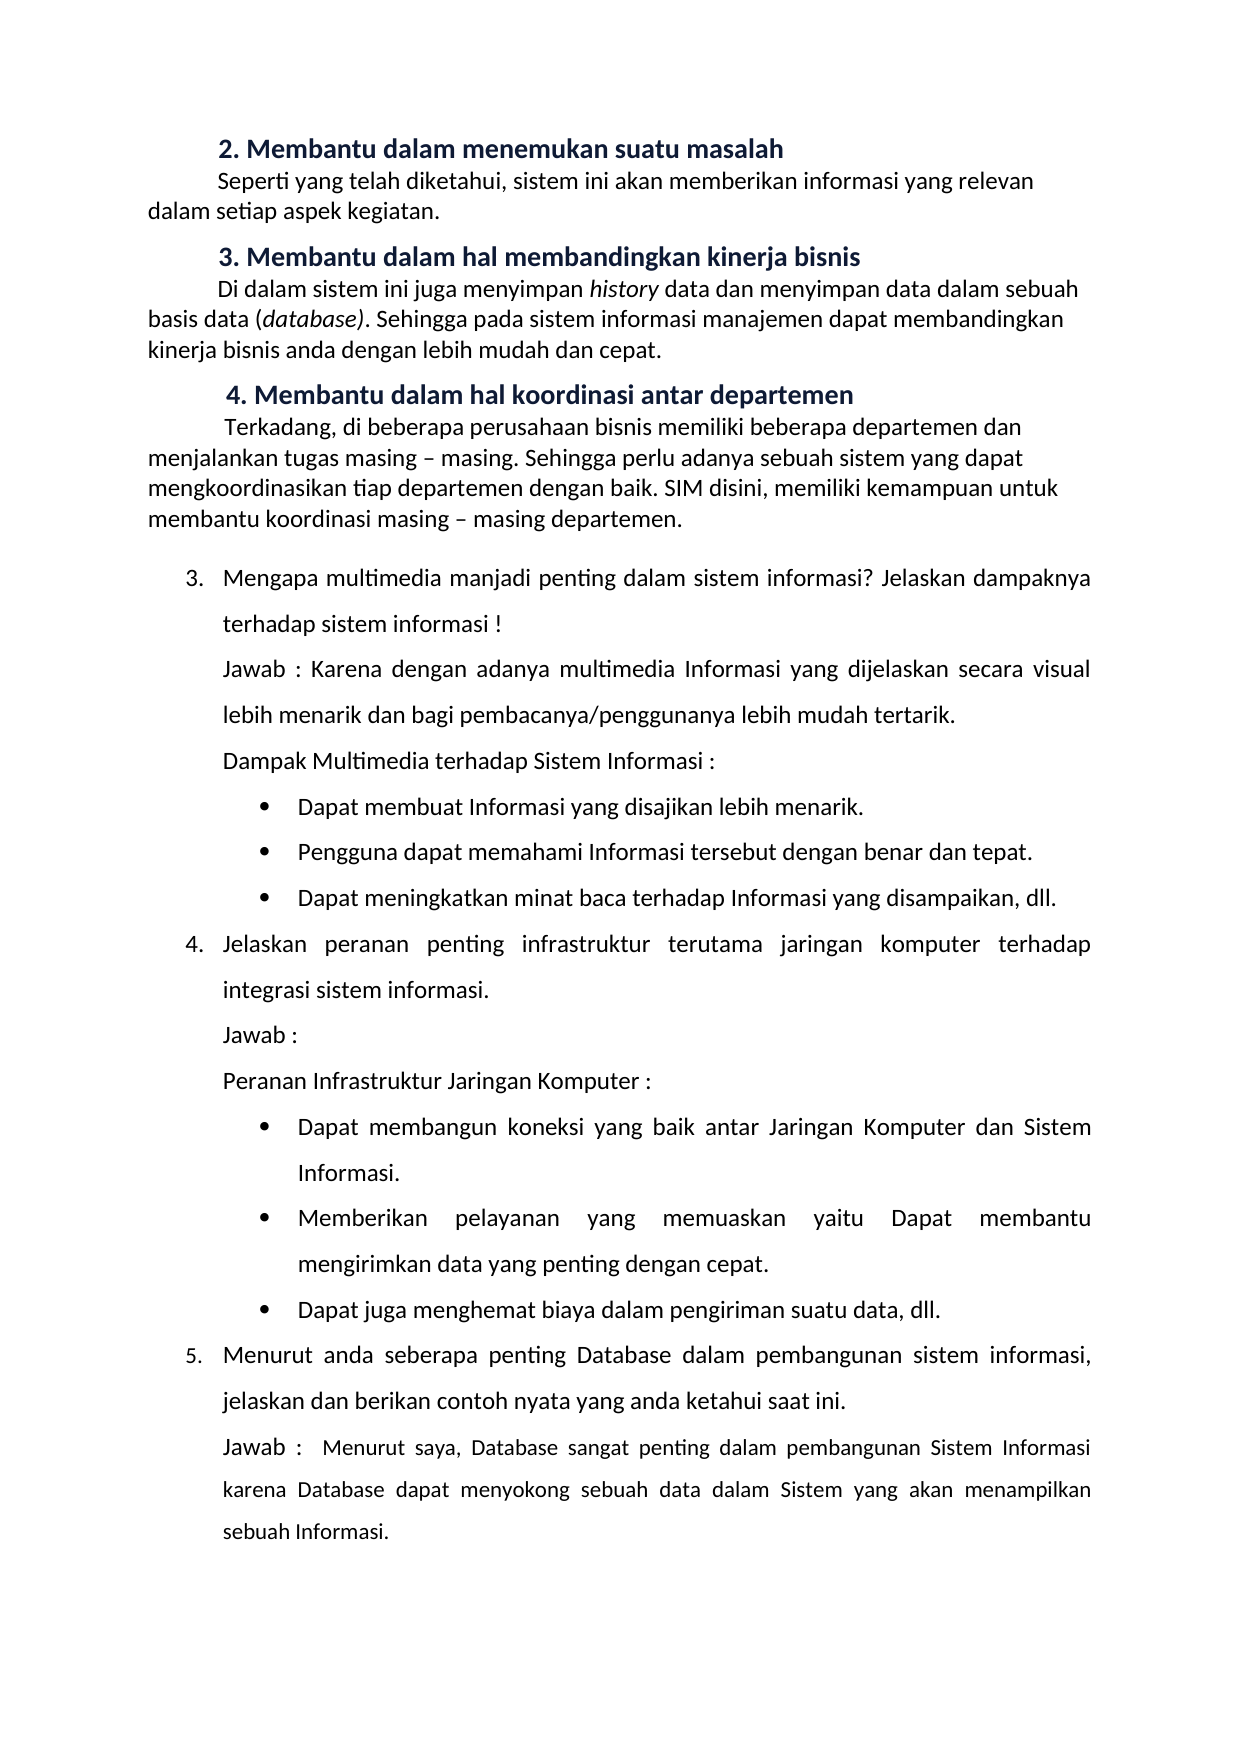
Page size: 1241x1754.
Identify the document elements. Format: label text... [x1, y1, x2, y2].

list Menurut anda seberapa penting Database dalam pembangunan sistem informasi, jelaskan dan berikan contoh nyata yang anda ketahui saat ini. [185, 1339, 1092, 1416]
list Dapat meningkatkan minat baca terhadap Informasi yang disampaikan, dll. [260, 882, 1092, 913]
list Jawab : Menurut saya, Database sangat penting dalam pembangunan Sistem Informasi karena Database dapat menyokong sebuah data dalam Sistem yang akan menampilkan sebuah Informasi. [223, 1431, 1092, 1546]
list Dampak Multimedia terhadap Sistem Informasi : [223, 745, 1092, 776]
list Jawab : [223, 1019, 1092, 1050]
list Dapat membuat Informasi yang disajikan lebih menarik. [260, 791, 1092, 821]
list Memberikan pelayanan yang memuaskan yaitu Dapat membantu mengirimkan data yang penting dengan cepat. [260, 1202, 1092, 1279]
text Di dalam sistem ini juga menyimpan history data dan menyimpan data dalam sebuah basis data (database). Sehingga pada sistem informasi manajemen dapat membandingkan kinerja bisnis anda dengan lebih mudah dan cepat. [148, 273, 1092, 364]
subtitle 2. Membantu dalam menemukan suatu masalah [148, 118, 1092, 165]
list Pengguna dapat memahami Informasi tersebut dengan benar dan tepat. [260, 837, 1092, 867]
list Jelaskan peranan penting infrastruktur terutama jaringan komputer terhadap integrasi sistem informasi. [185, 928, 1092, 1004]
text Terkadang, di beberapa perusahaan bisnis memiliki beberapa departemen dan menjalankan tugas masing – masing. Sehingga perlu adanya sebuah sistem yang dapat mengkoordinasikan tiap departemen dengan baik. SIM disini, memiliki kemampuan untuk membantu koordinasi masing – masing departemen. [148, 411, 1092, 533]
list Dapat juga menghemat biaya dalam pengiriman suatu data, dll. [260, 1294, 1092, 1324]
text Seperti yang telah diketahui, sistem ini akan memberikan informasi yang relevan dalam setiap aspek kegiatan. [148, 165, 1092, 226]
subtitle 3. Membantu dalam hal membandingkan kinerja bisnis [148, 226, 1092, 273]
list Peranan Infrastruktur Jaringan Komputer : [223, 1065, 1092, 1096]
subtitle 4. Membantu dalam hal koordinasi antar departemen [148, 364, 1092, 411]
list Mengapa multimedia manjadi penting dalam sistem informasi? Jelaskan dampaknya terhadap sistem informasi ! [185, 562, 1092, 638]
list Dapat membangun koneksi yang baik antar Jaringan Komputer dan Sistem Informasi. [260, 1111, 1092, 1187]
list Jawab : Karena dengan adanya multimedia Informasi yang dijelaskan secara visual lebih menarik dan bagi pembacanya/penggunanya lebih mudah tertarik. [223, 654, 1092, 730]
